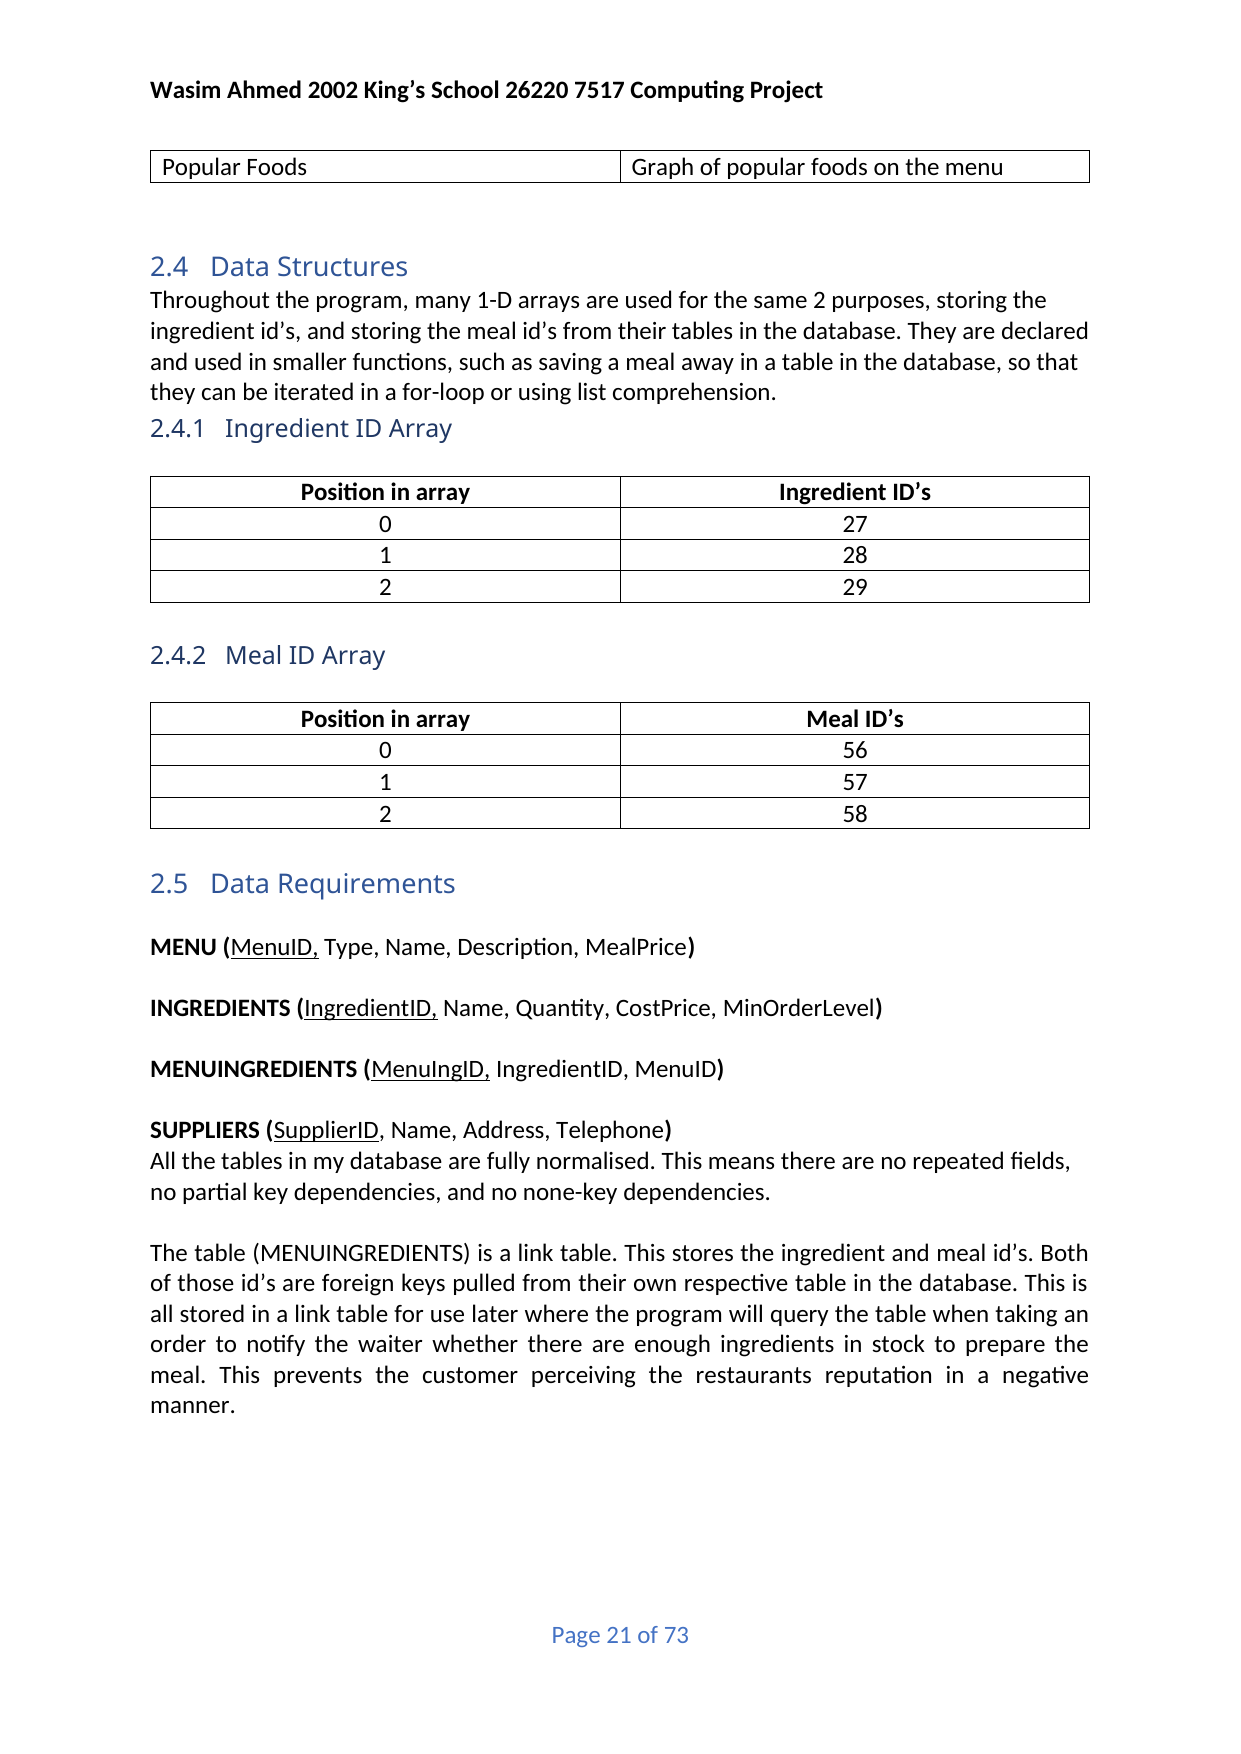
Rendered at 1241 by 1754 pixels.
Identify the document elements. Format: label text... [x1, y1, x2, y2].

text The table (MENUINGREDIENTS) is a link table. This stores the ingredient and meal id’s. Both of those id’s are foreign keys pulled from their own respective table in the database. This is all stored in a link table for use later where the program will query the table when taking an order to notify the waiter whether there are enough ingredients in stock to prepare the meal. This prevents the customer perceiving the restaurants reputation in a negative manner. [150, 1237, 1090, 1420]
table_header Position in array [151, 703, 620, 734]
table_cell 2 [151, 798, 620, 828]
table_cell 2 [151, 571, 620, 602]
table_cell 27 [621, 508, 1089, 539]
table_cell Popular Foods [151, 151, 620, 182]
table_cell 0 [151, 735, 620, 765]
text MENUINGREDIENTS (MenuIngID, IngredientID, MenuID) [150, 1053, 1090, 1084]
table_cell 28 [621, 540, 1089, 570]
table_cell 58 [621, 798, 1089, 828]
table_cell Graph of popular foods on the menu [621, 151, 1089, 182]
table_cell 57 [621, 766, 1089, 797]
subtitle Ingredient ID Array [150, 411, 1090, 445]
subtitle Data Structures [150, 248, 1090, 285]
text MENU (MenuID, Type, Name, Description, MealPrice) [150, 931, 1090, 962]
table_header Meal ID’s [621, 703, 1089, 734]
subtitle Data Requirements [150, 864, 1090, 901]
subtitle Meal ID Array [150, 637, 1090, 672]
text INGREDIENTS (IngredientID, Name, Quantity, CostPrice, MinOrderLevel) [150, 992, 1090, 1023]
table_cell 0 [151, 508, 620, 539]
table_cell 56 [621, 735, 1089, 765]
text All the tables in my database are fully normalised. This means there are no repeated fields, no partial key dependencies, and no none-key dependencies. [150, 1145, 1090, 1206]
table_cell 29 [621, 571, 1089, 602]
text Throughout the program, many 1-D arrays are used for the same 2 purposes, storing the ingredient id’s, and storing the meal id’s from their tables in the database. They are declared and used in smaller functions, such as saving a meal away in a table in the database, so that they can be iterated in a for-loop or using list comprehension. [150, 285, 1090, 407]
table_header Position in array [151, 477, 620, 507]
table_cell 1 [151, 766, 620, 797]
text SUPPLIERS (SupplierID, Name, Address, Telephone) [150, 1114, 1090, 1145]
table_header Ingredient ID’s [621, 477, 1089, 507]
table_cell 1 [151, 540, 620, 570]
